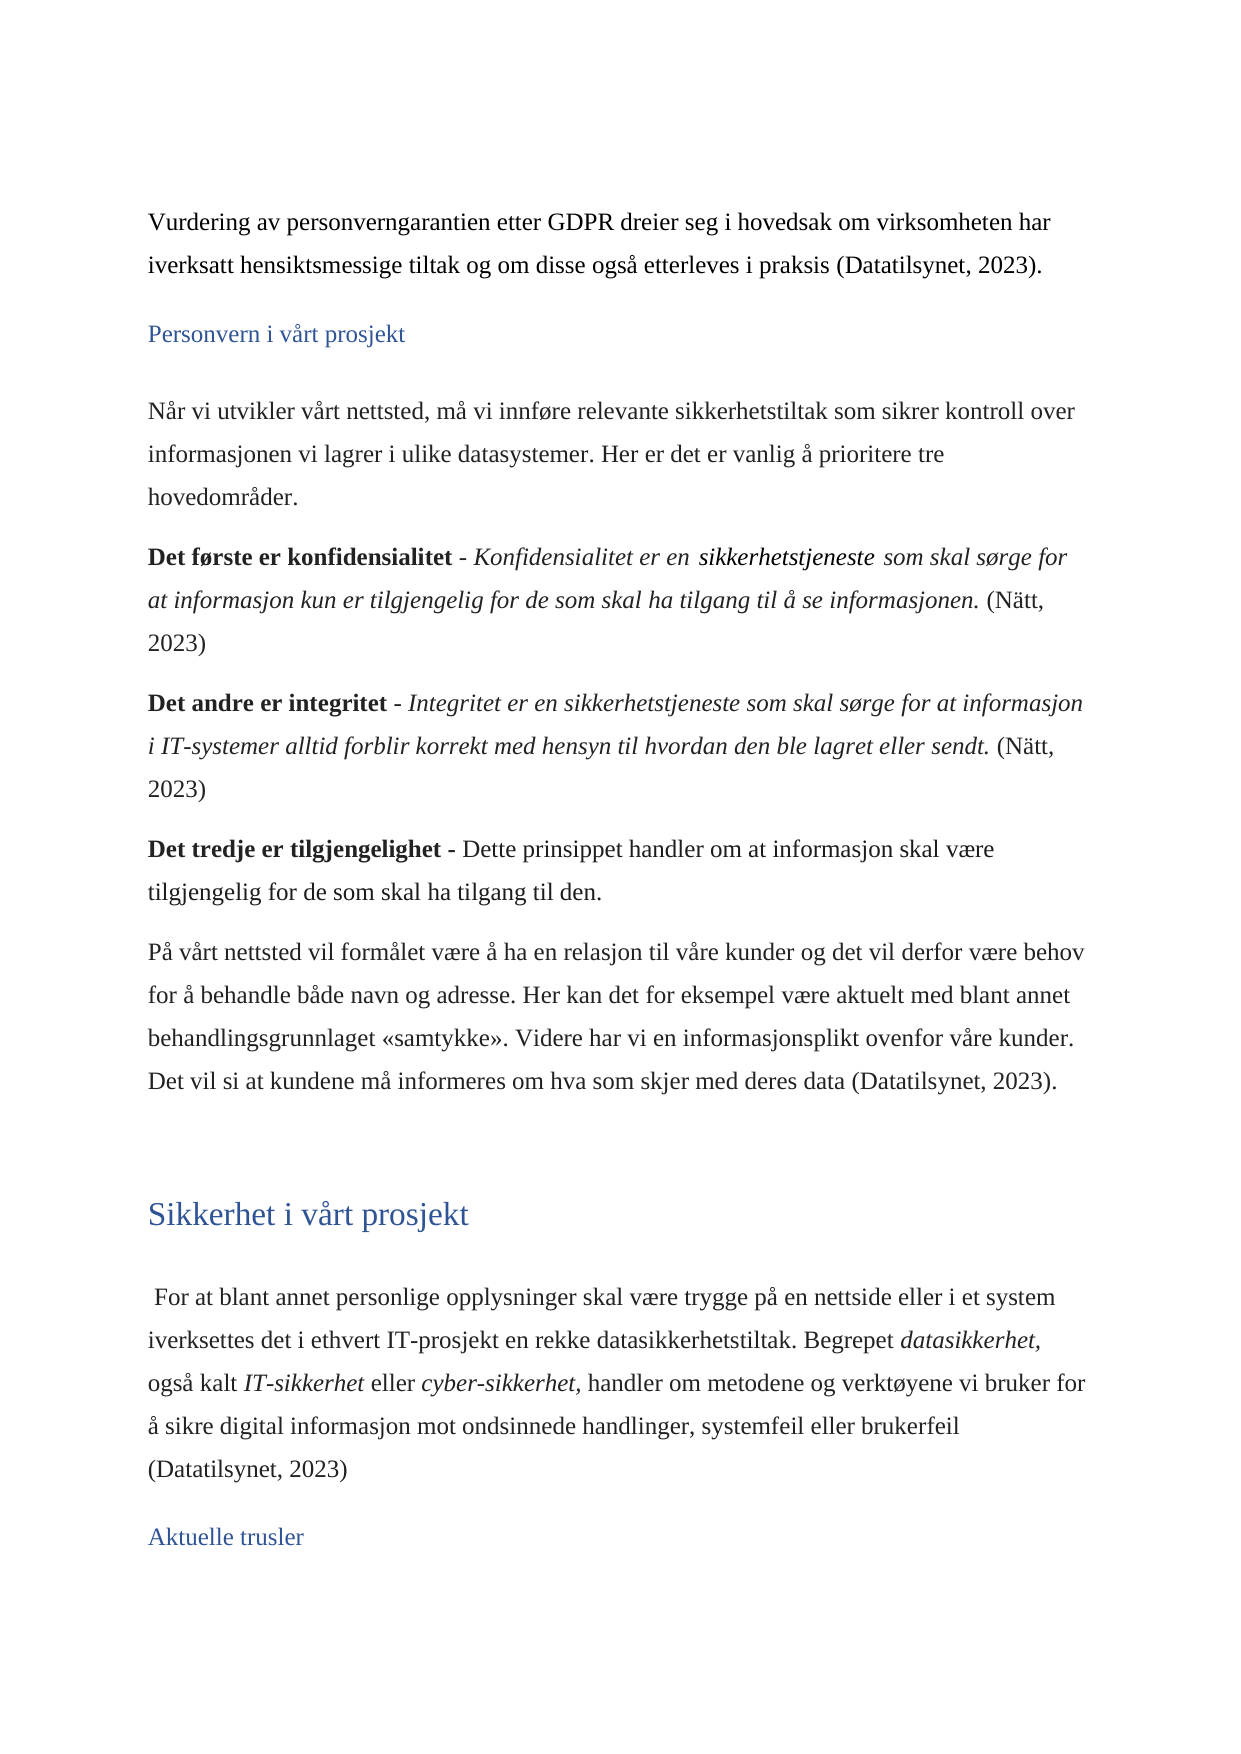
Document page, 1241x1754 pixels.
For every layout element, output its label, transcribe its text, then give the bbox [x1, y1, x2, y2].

text Det første er konfidensialitet - Konfidensialitet er en sikkerhetstjeneste som skal sørge for at informasjon kun er tilgjengelig for de som skal ha tilgang til å se informasjonen. (Nätt, 2023) [148, 542, 1093, 657]
text På vårt nettsted vil formålet være å ha en relasjon til våre kunder og det vil derfor være behov for å behandle både navn og adresse. Her kan det for eksempel være aktuelt med blant annet behandlingsgrunnlaget «samtykke». Videre har vi en informasjonsplikt ovenfor våre kunder. Det vil si at kundene må informeres om hva som skjer med deres data (Datatilsynet, 2023). [148, 937, 1093, 1095]
text Når vi utvikler vårt nettsted, må vi innføre relevante sikkerhetstiltak som sikrer kontroll over informasjonen vi lagrer i ulike datasystemer. Her er det er vanlig å prioritere tre hovedområder. [148, 396, 1093, 511]
text Vurdering av personverngarantien etter GDPR dreier seg i hovedsak om virksomheten har iverksatt hensiktsmessige tiltak og om disse også etterleves i praksis (Datatilsynet, 2023). [148, 207, 1093, 279]
text Det andre er integritet - Integritet er en sikkerhetstjeneste som skal sørge for at informasjon i IT-systemer alltid forblir korrekt med hensyn til hvordan den ble lagret eller sendt. (Nätt, 2023) [148, 688, 1093, 803]
text Det tredje er tilgjengelighet - Dette prinsippet handler om at informasjon skal være tilgjengelig for de som skal ha tilgang til den. [148, 834, 1093, 906]
subtitle Aktuelle trusler [148, 1522, 1093, 1551]
subtitle Sikkerhet i vårt prosjekt [148, 1194, 1093, 1233]
subtitle Personvern i vårt prosjekt [148, 319, 1093, 347]
text For at blant annet personlige opplysninger skal være trygge på en nettside eller i et system iverksettes det i ethvert IT-prosjekt en rekke datasikkerhetstiltak. Begrepet datasikkerhet, også kalt IT-sikkerhet eller cyber-sikkerhet, handler om metodene og verktøyene vi bruker for å sikre digital informasjon mot ondsinnede handlinger, systemfeil eller brukerfeil (Datatilsynet, 2023) [148, 1282, 1093, 1483]
